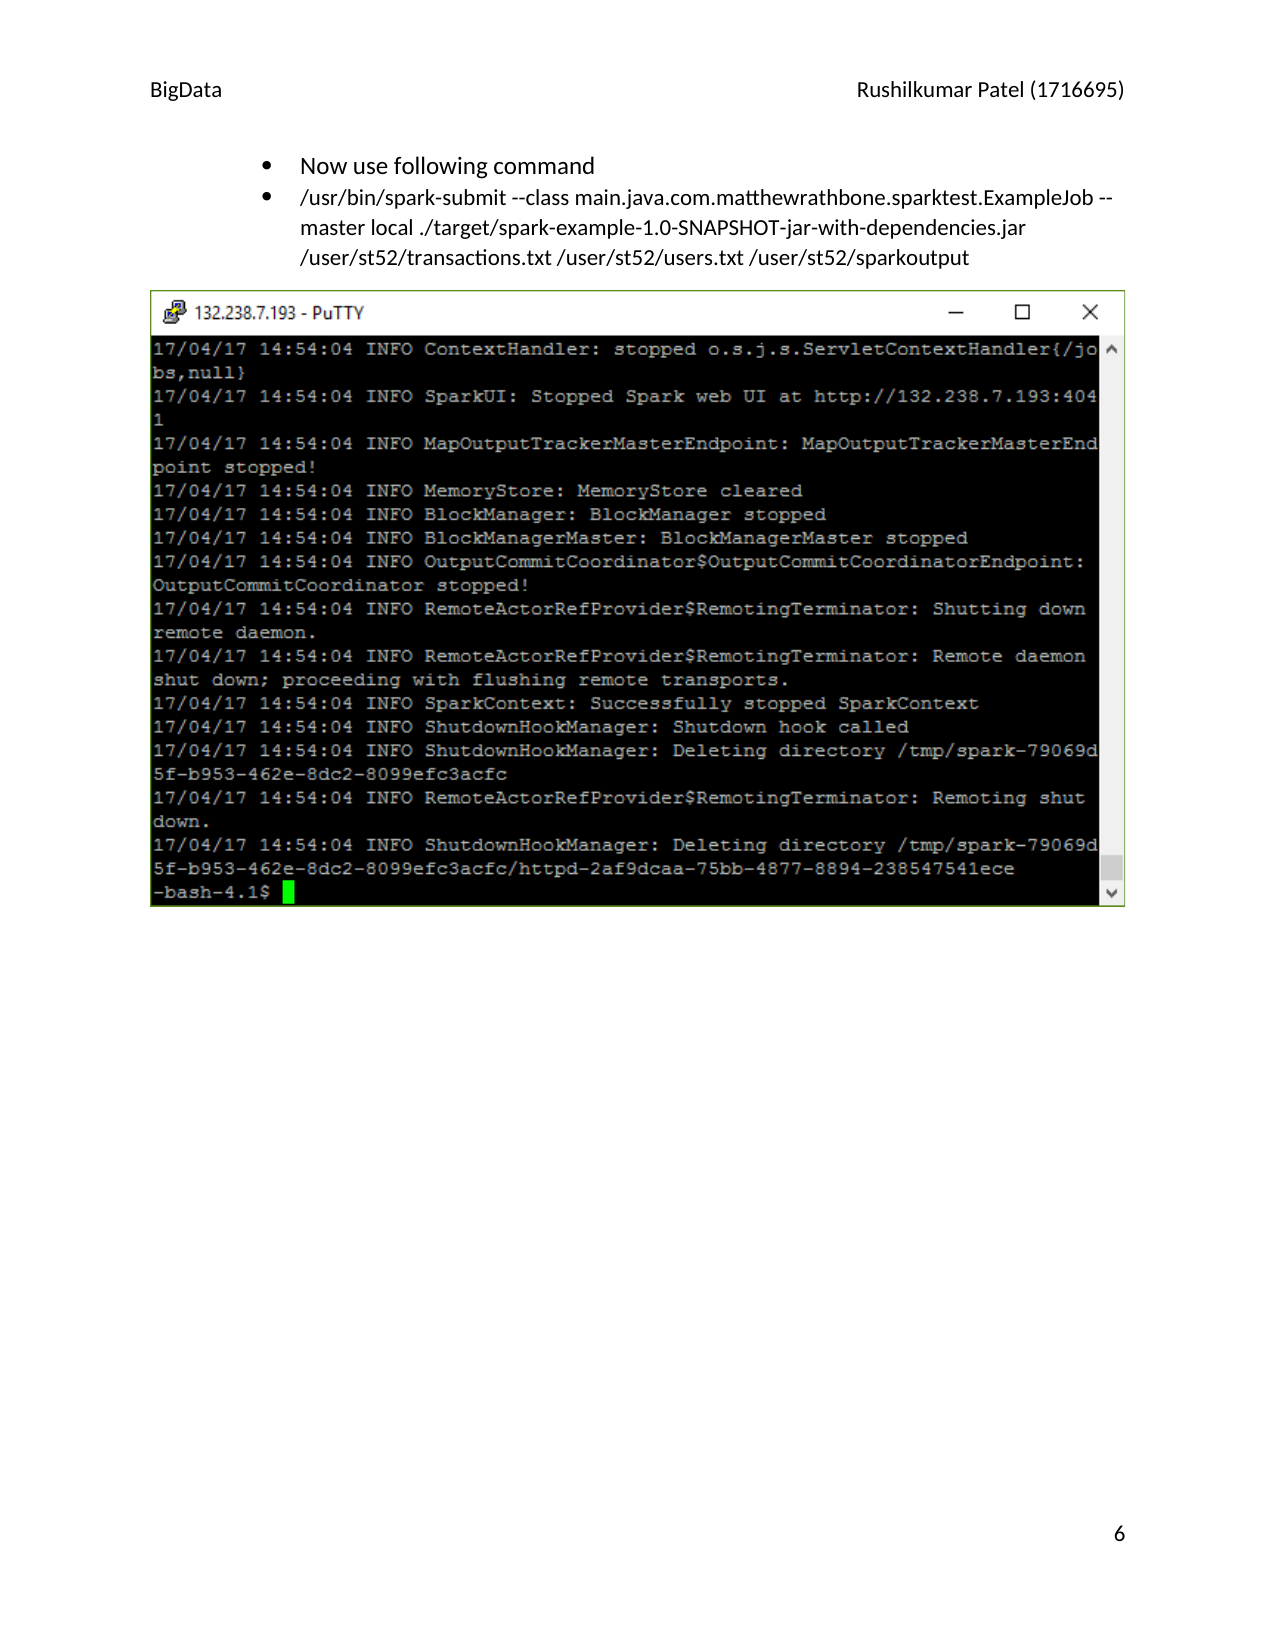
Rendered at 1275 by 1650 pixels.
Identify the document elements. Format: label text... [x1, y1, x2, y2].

list Now use following command [262, 150, 1125, 181]
picture [150, 290, 1125, 907]
list /usr/bin/spark-submit --class main.java.com.matthewrathbone.sparktest.ExampleJob -- master local ./target/spark-example-1.0-SNAPSHOT-jar-with-dependencies.jar /user/st52/transactions.txt /user/st52/users.txt /user/st52/sparkoutput [262, 183, 1125, 271]
